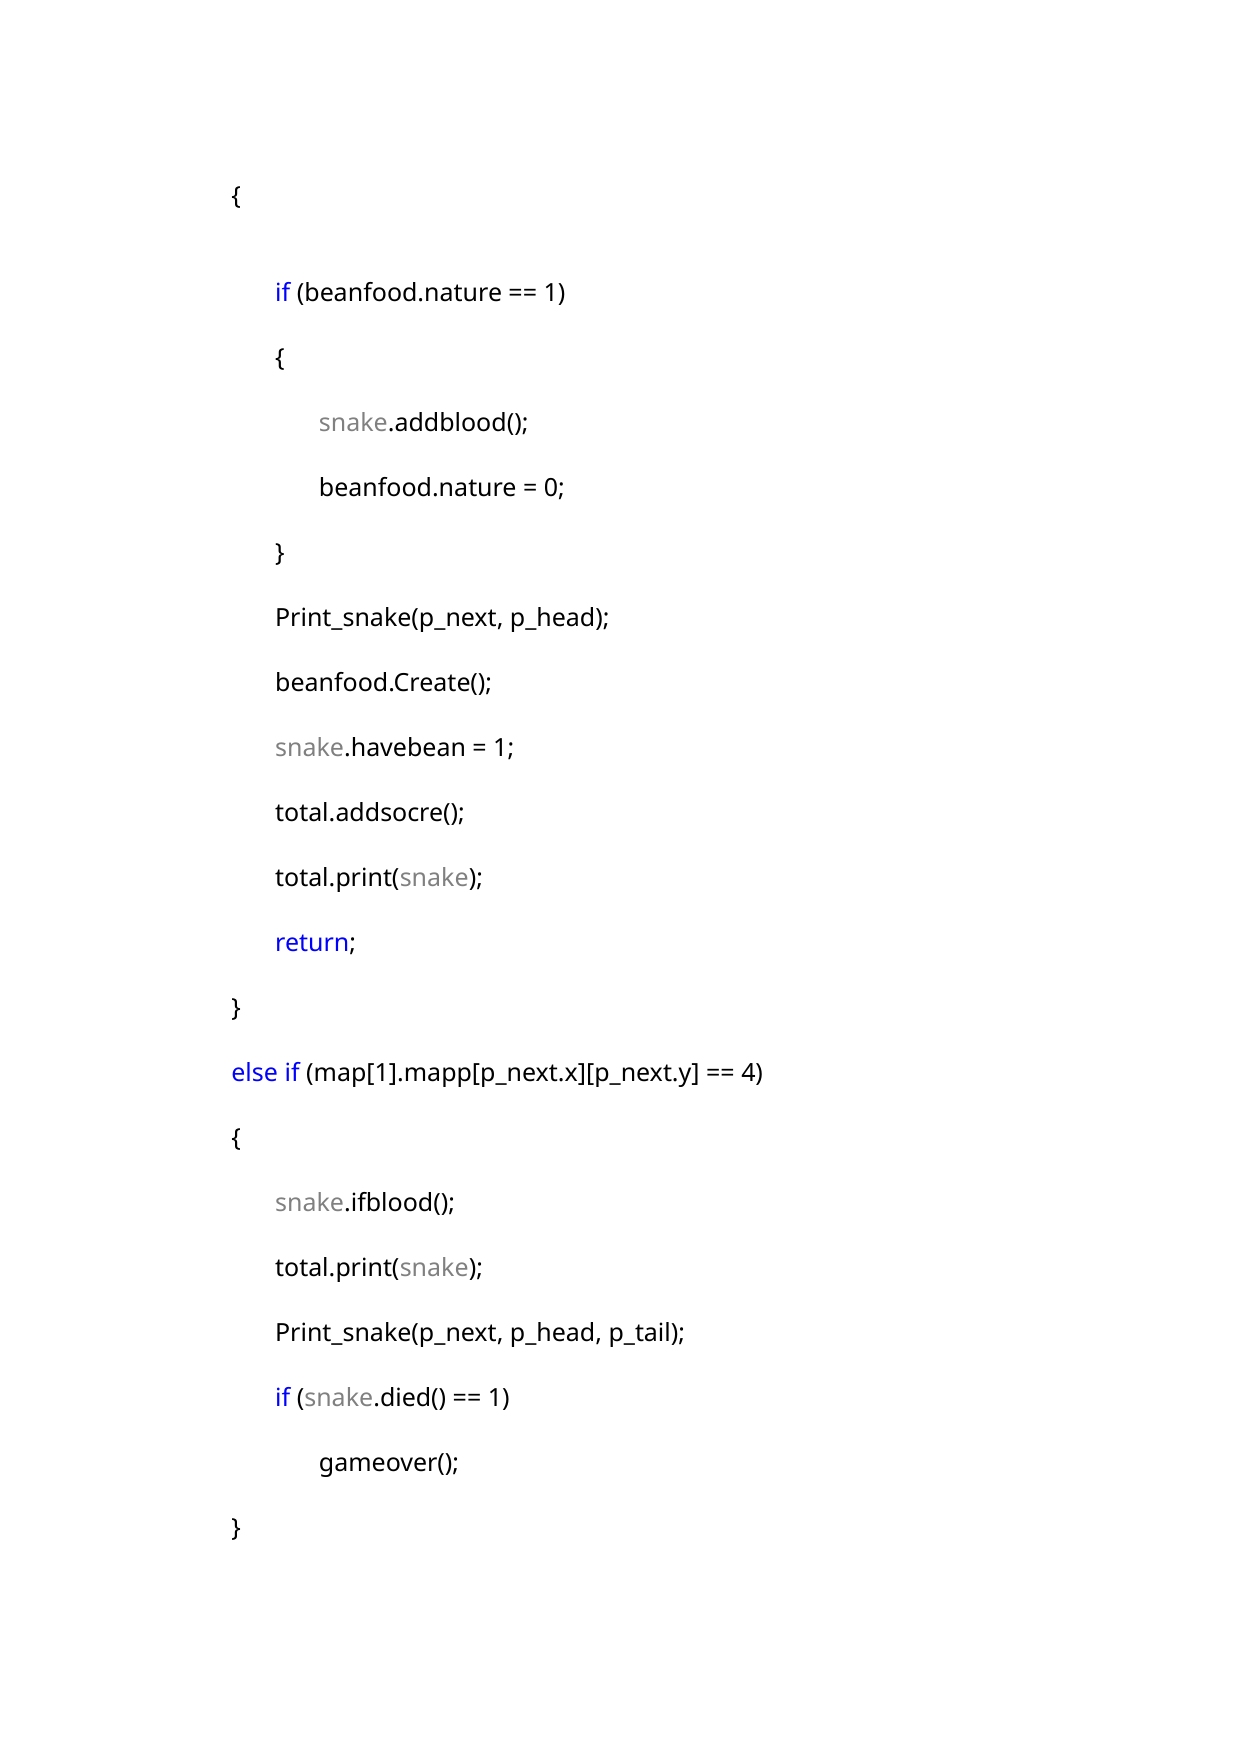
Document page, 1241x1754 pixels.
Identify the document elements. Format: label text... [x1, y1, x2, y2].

text { [187, 162, 1053, 227]
text if (beanfood.nature == 1) [187, 259, 1053, 324]
text total.print(snake); [187, 844, 1053, 909]
text beanfood.Create(); [187, 649, 1053, 714]
text { [187, 1104, 1053, 1169]
text else if (map[1].mapp[p_next.x][p_next.y] == 4) [187, 1039, 1053, 1104]
text if (snake.died() == 1) [187, 1364, 1053, 1429]
text snake.addblood(); [187, 389, 1053, 454]
text beanfood.nature = 0; [187, 454, 1053, 519]
text } [187, 519, 1053, 584]
text total.addsocre(); [187, 779, 1053, 844]
text total.print(snake); [187, 1234, 1053, 1299]
text Print_snake(p_next, p_head); [187, 584, 1053, 649]
text gameover(); [187, 1429, 1053, 1494]
text } [187, 974, 1053, 1039]
text snake.ifblood(); [187, 1169, 1053, 1234]
text snake.havebean = 1; [187, 714, 1053, 779]
text { [187, 324, 1053, 389]
text Print_snake(p_next, p_head, p_tail); [187, 1299, 1053, 1364]
text return; [187, 909, 1053, 974]
text } [187, 1494, 1053, 1559]
